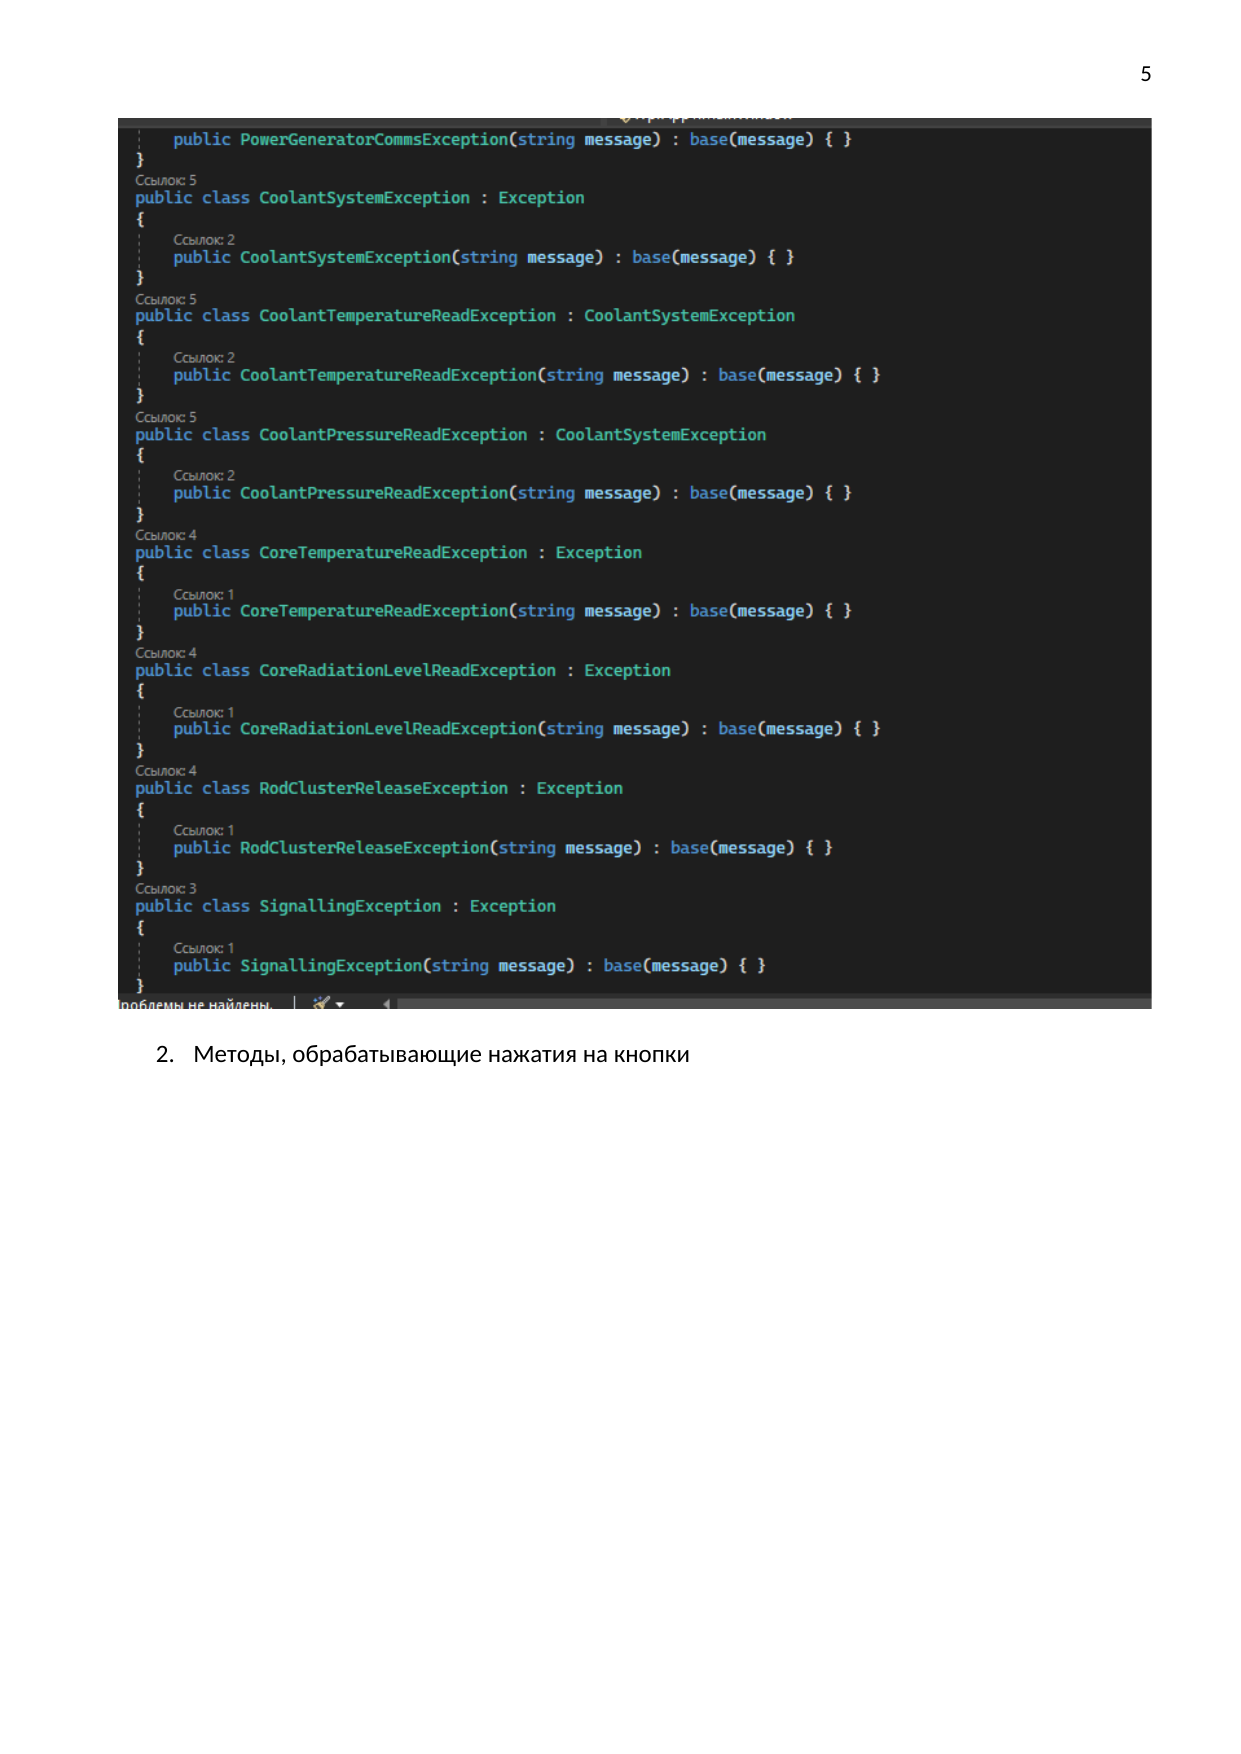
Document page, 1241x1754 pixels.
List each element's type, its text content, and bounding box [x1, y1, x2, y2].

picture [118, 118, 1152, 1009]
list Методы, обрабатывающие нажатия на кнопки [156, 1039, 1152, 1069]
